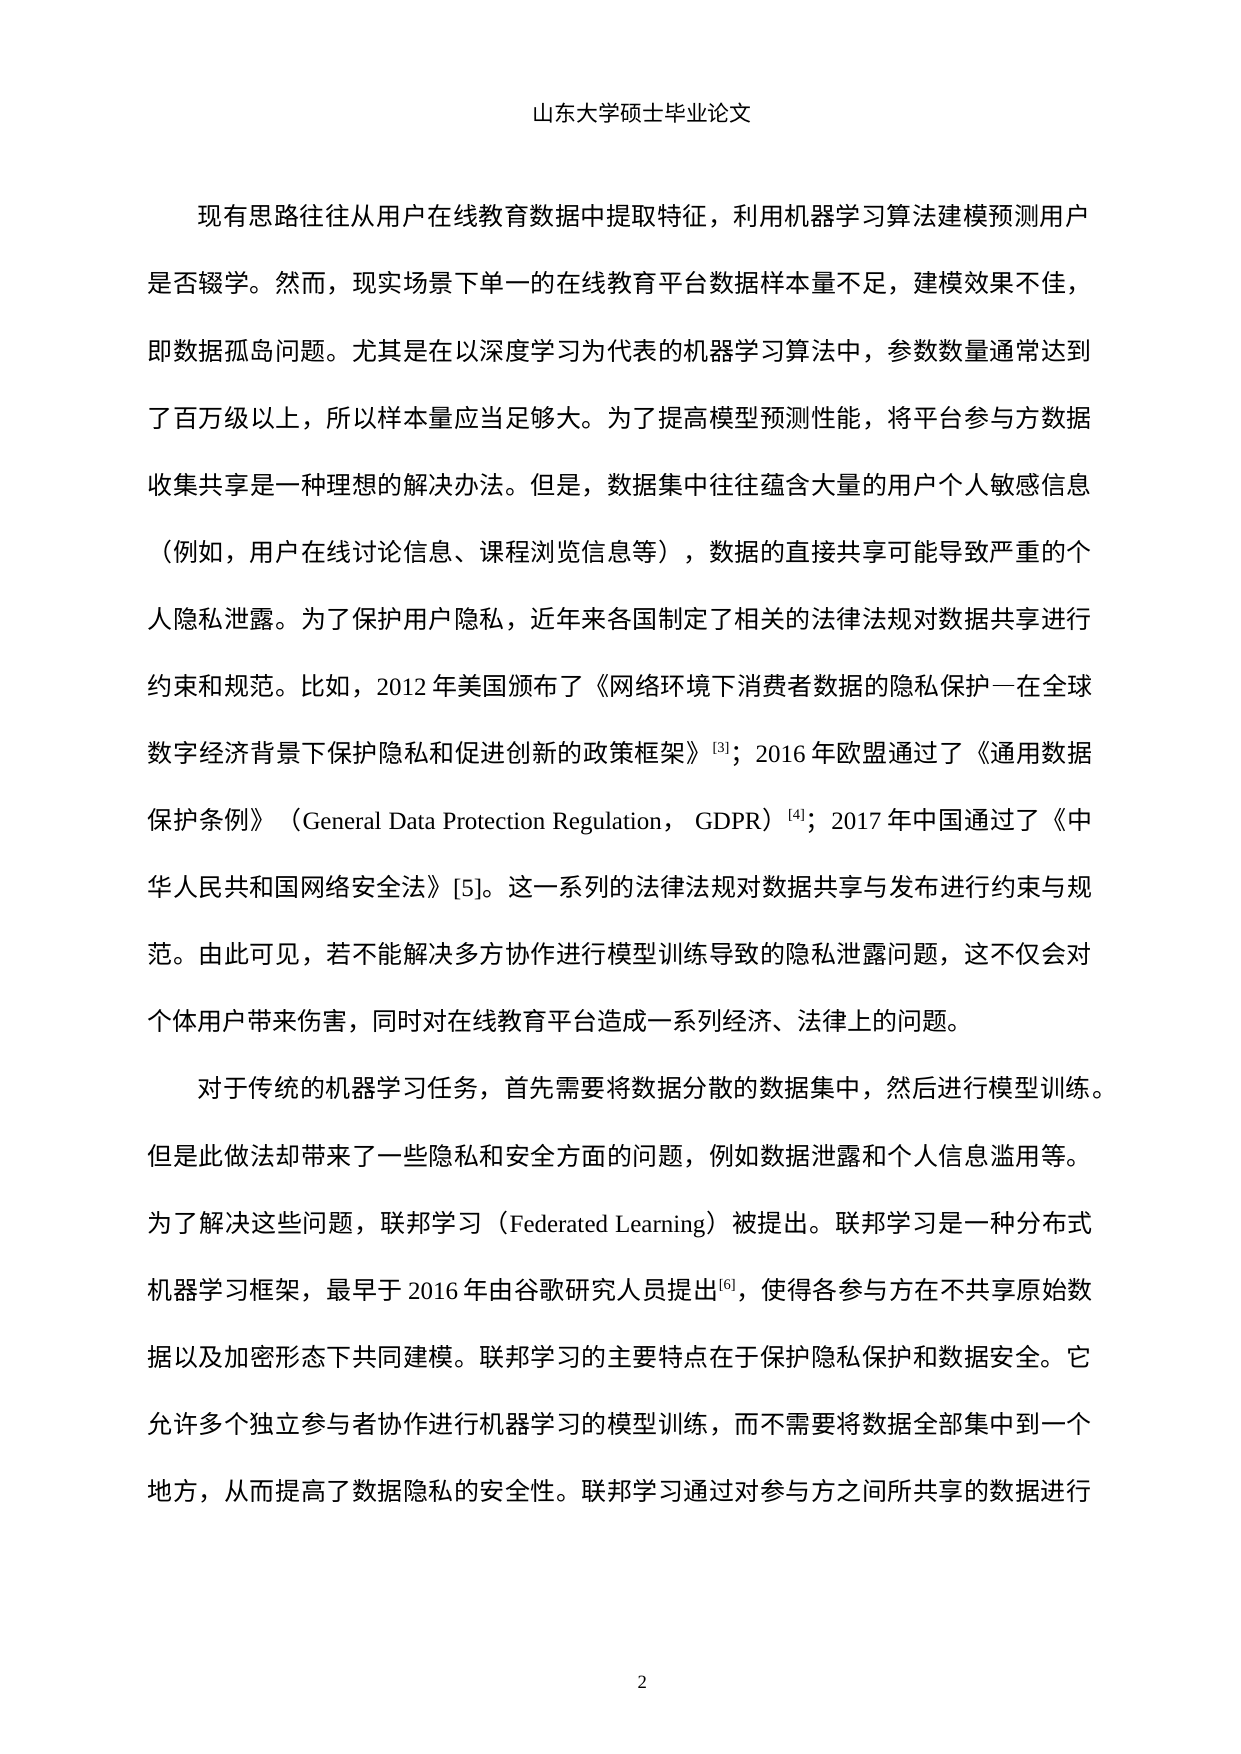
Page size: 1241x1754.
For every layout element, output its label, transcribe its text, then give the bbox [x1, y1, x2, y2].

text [148, 1053, 1093, 1523]
text 现有思路往往从用户在线教育数据中提取特征，利用机器学习算法建模预测用户是否辍学。然而，现实场景下单一的在线教育平台数据样本量不足，建模效果不佳，即数据孤岛问题。尤其是在以深度学习为代表的机器学习算法中，参数数量通常达到了百万级以上，所以样本量应当足够大。为了提高模型预测性能，将平台参与方数据收集共享是一种理想的解决办法。但是，数据集中往往蕴含大量的用户个人敏感信息（例如，用户在线讨论信息、课程浏览信息等），数据的直接共享可能导致严重的个人隐私泄露。为了保护用户隐私，近年来各国制定了相关的法律法规对数据共享进行约束和规范。比如，2012年美国颁布了《网络环境下消费者数据的隐私保护—在全球数字经济背景下保护隐私和促进创新的政策框架》[3]；2016年欧盟通过了《通用数据保护条例》（General Data Protection Regulation， GDPR）[4]；2017年中国通过了《中华人民共和国网络安全法》[5]。这一系列的法律法规对数据共享与发布进行约束与规范。由此可见，若不能解决多方协作进行模型训练导致的隐私泄露问题，这不仅会对个体用户带来伤害，同时对在线教育平台造成一系列经济、法律上的问题。 [148, 181, 1093, 1053]
